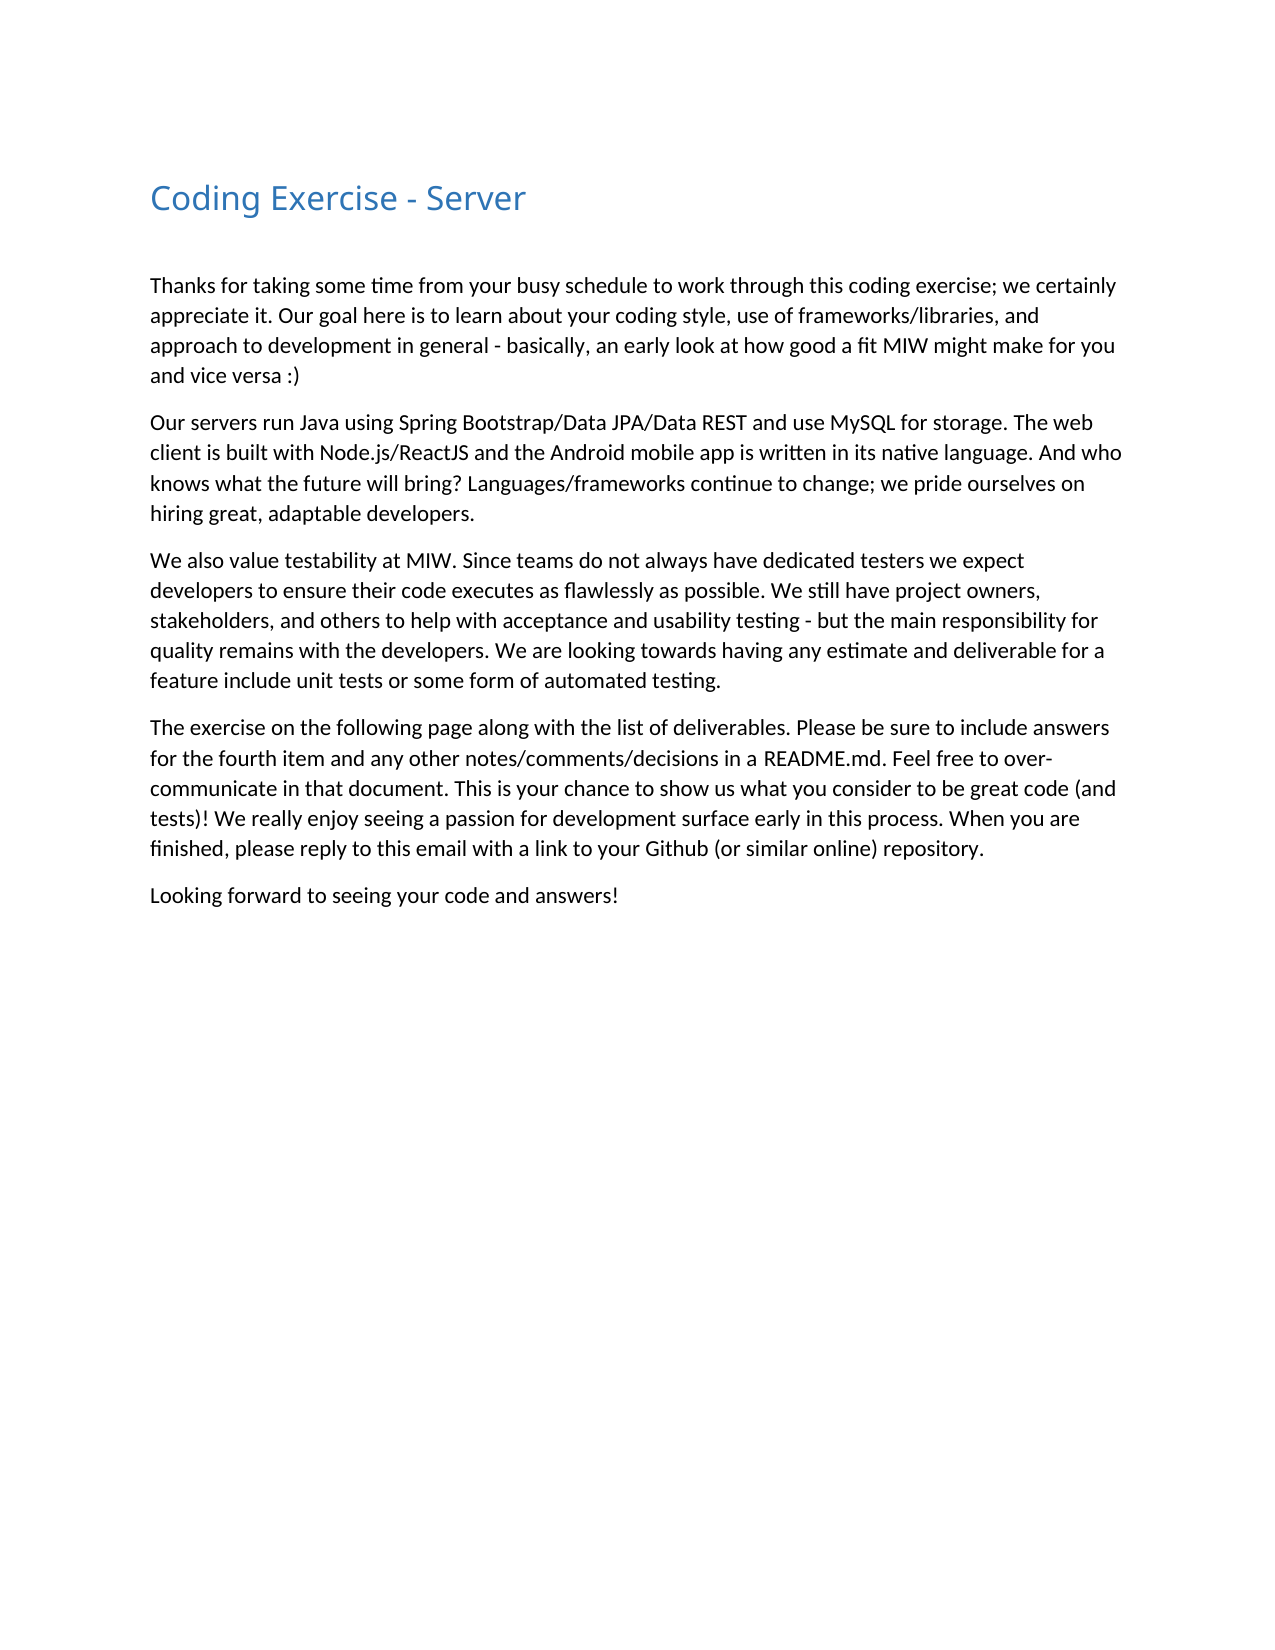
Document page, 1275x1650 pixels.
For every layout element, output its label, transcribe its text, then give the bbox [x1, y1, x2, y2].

subtitle Coding Exercise - Server [150, 175, 1125, 220]
text We also value testability at MIW. Since teams do not always have dedicated testers we expect developers to ensure their code executes as flawlessly as possible. We still have project owners, stakeholders, and others to help with acceptance and usability testing - but the main responsibility for quality remains with the developers. We are looking towards having any estimate and deliverable for a feature include unit tests or some form of automated testing. [150, 546, 1125, 695]
text Thanks for taking some time from your busy schedule to work through this coding exercise; we certainly appreciate it. Our goal here is to learn about your coding style, use of frameworks/libraries, and approach to development in general - basically, an early look at how good a fit MIW might make for you and vice versa :) [150, 271, 1125, 389]
text The exercise on the following page along with the list of deliverables. Please be sure to include answers for the fourth item and any other notes/comments/decisions in a README.md. Feel free to over-communicate in that document. This is your chance to show us what you consider to be great code (and tests)! We really enjoy seeing a passion for development surface early in this process. When you are finished, please reply to this email with a link to your Github (or similar online) repository. [150, 713, 1125, 862]
text Our servers run Java using Spring Bootstrap/Data JPA/Data REST and use MySQL for storage. The web client is built with Node.js/ReactJS and the Android mobile app is written in its native language. And who knows what the future will bring? Languages/frameworks continue to change; we pride ourselves on hiring great, adaptable developers. [150, 408, 1125, 527]
text Looking forward to seeing your code and answers! [150, 881, 1125, 909]
